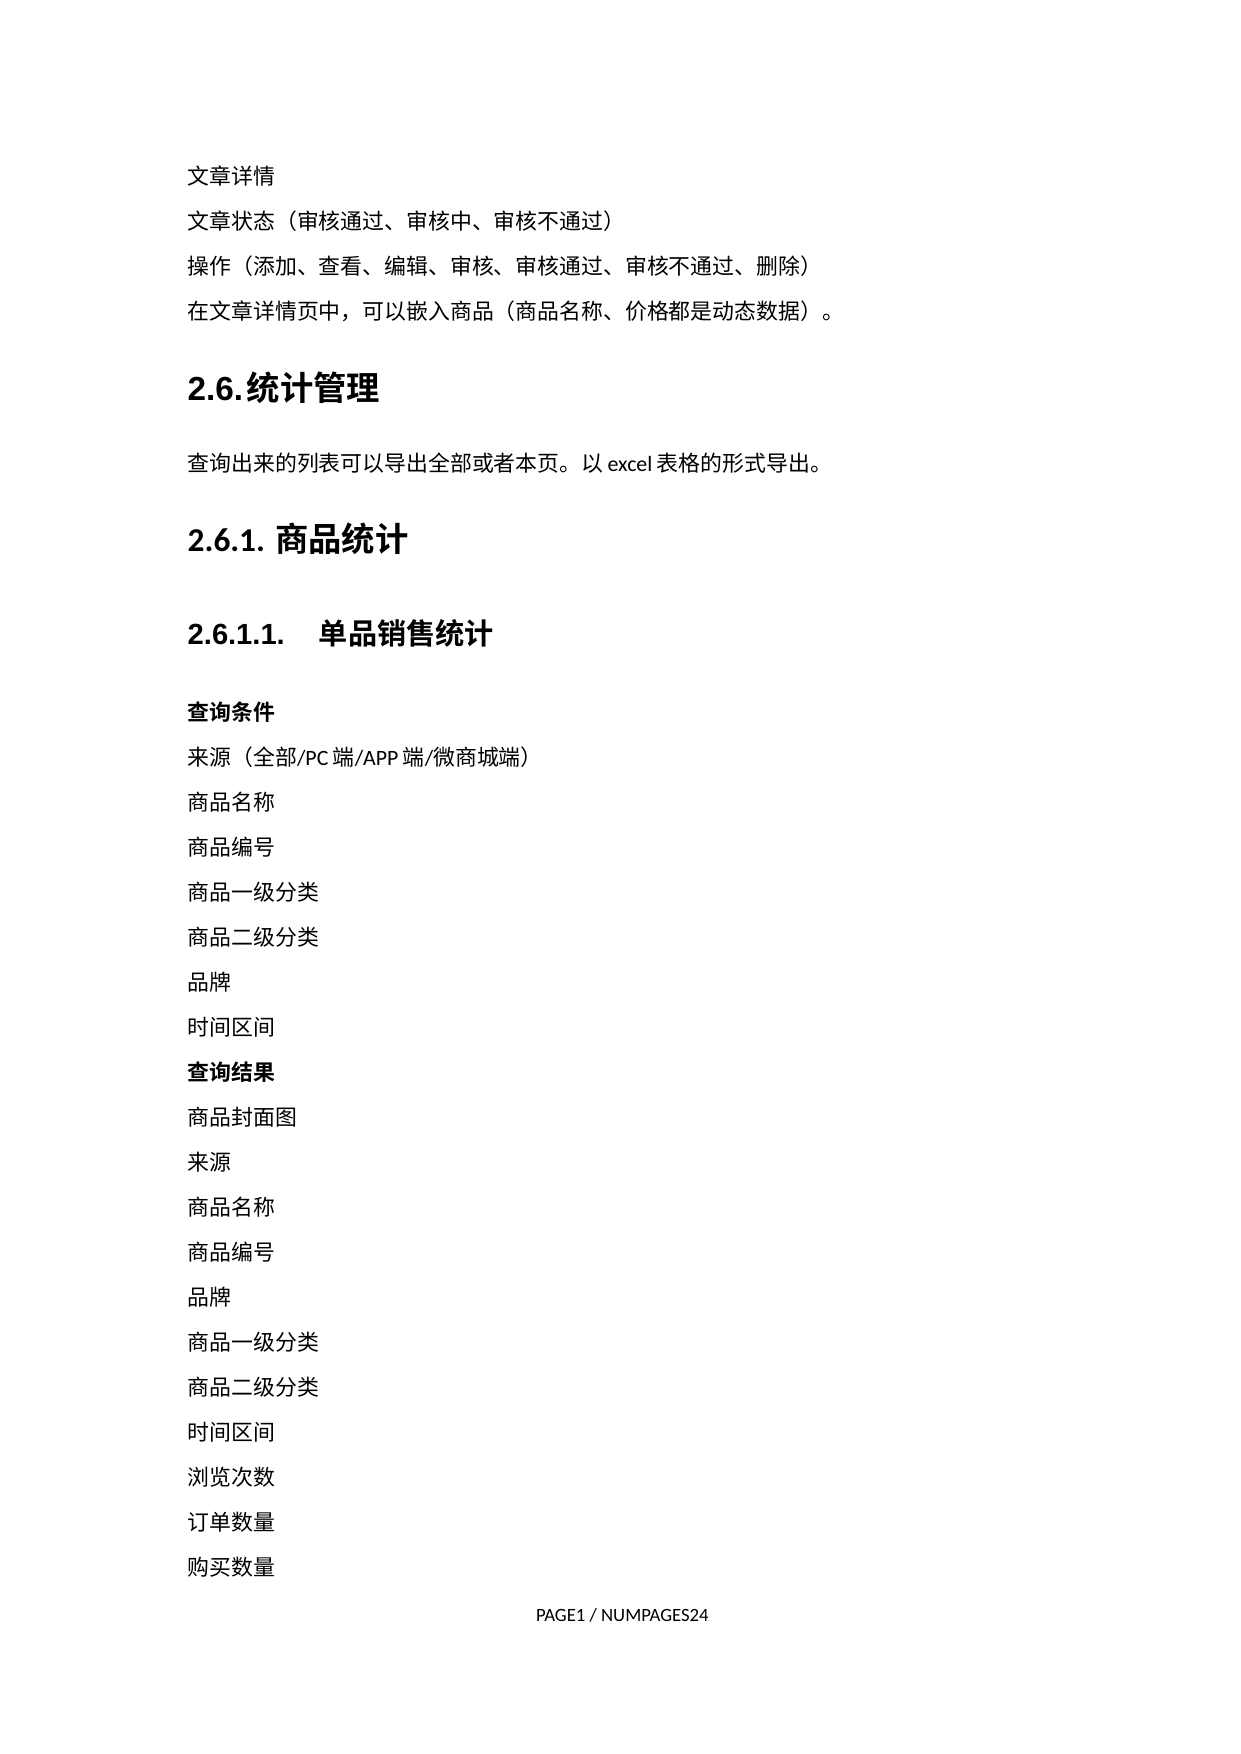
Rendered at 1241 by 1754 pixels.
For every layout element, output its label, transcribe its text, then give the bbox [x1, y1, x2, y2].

text 查询条件 [187, 694, 1053, 727]
text 商品二级分类 [187, 919, 1053, 952]
text 在文章详情页中，可以嵌入商品（商品名称、价格都是动态数据）。 [187, 293, 1053, 326]
subtitle 商品统计 [187, 505, 1053, 570]
subtitle 单品销售统计 [187, 599, 1053, 664]
text 来源 [187, 1144, 1053, 1177]
text 品牌 [187, 964, 1053, 997]
text 商品封面图 [187, 1099, 1053, 1132]
text 商品一级分类 [187, 1324, 1053, 1357]
text 商品一级分类 [187, 874, 1053, 907]
text 购买数量 [187, 1549, 1053, 1582]
text 订单数量 [187, 1504, 1053, 1537]
text 商品名称 [187, 1189, 1053, 1222]
text 商品名称 [187, 784, 1053, 817]
text 文章状态（审核通过、审核中、审核不通过） [187, 203, 1053, 236]
text 商品编号 [187, 829, 1053, 862]
text 时间区间 [187, 1414, 1053, 1447]
text 查询出来的列表可以导出全部或者本页。以excel表格的形式导出。 [187, 445, 1053, 478]
text 操作（添加、查看、编辑、审核、审核通过、审核不通过、删除） [187, 248, 1053, 281]
text 商品二级分类 [187, 1369, 1053, 1402]
subtitle 统计管理 [187, 353, 1053, 418]
text 查询结果 [187, 1054, 1053, 1087]
text 来源（全部/PC端/APP端/微商城端） [187, 739, 1053, 772]
text 文章详情 [187, 158, 1053, 191]
text 品牌 [187, 1279, 1053, 1312]
text 浏览次数 [187, 1459, 1053, 1492]
text 商品编号 [187, 1234, 1053, 1267]
text 时间区间 [187, 1009, 1053, 1042]
